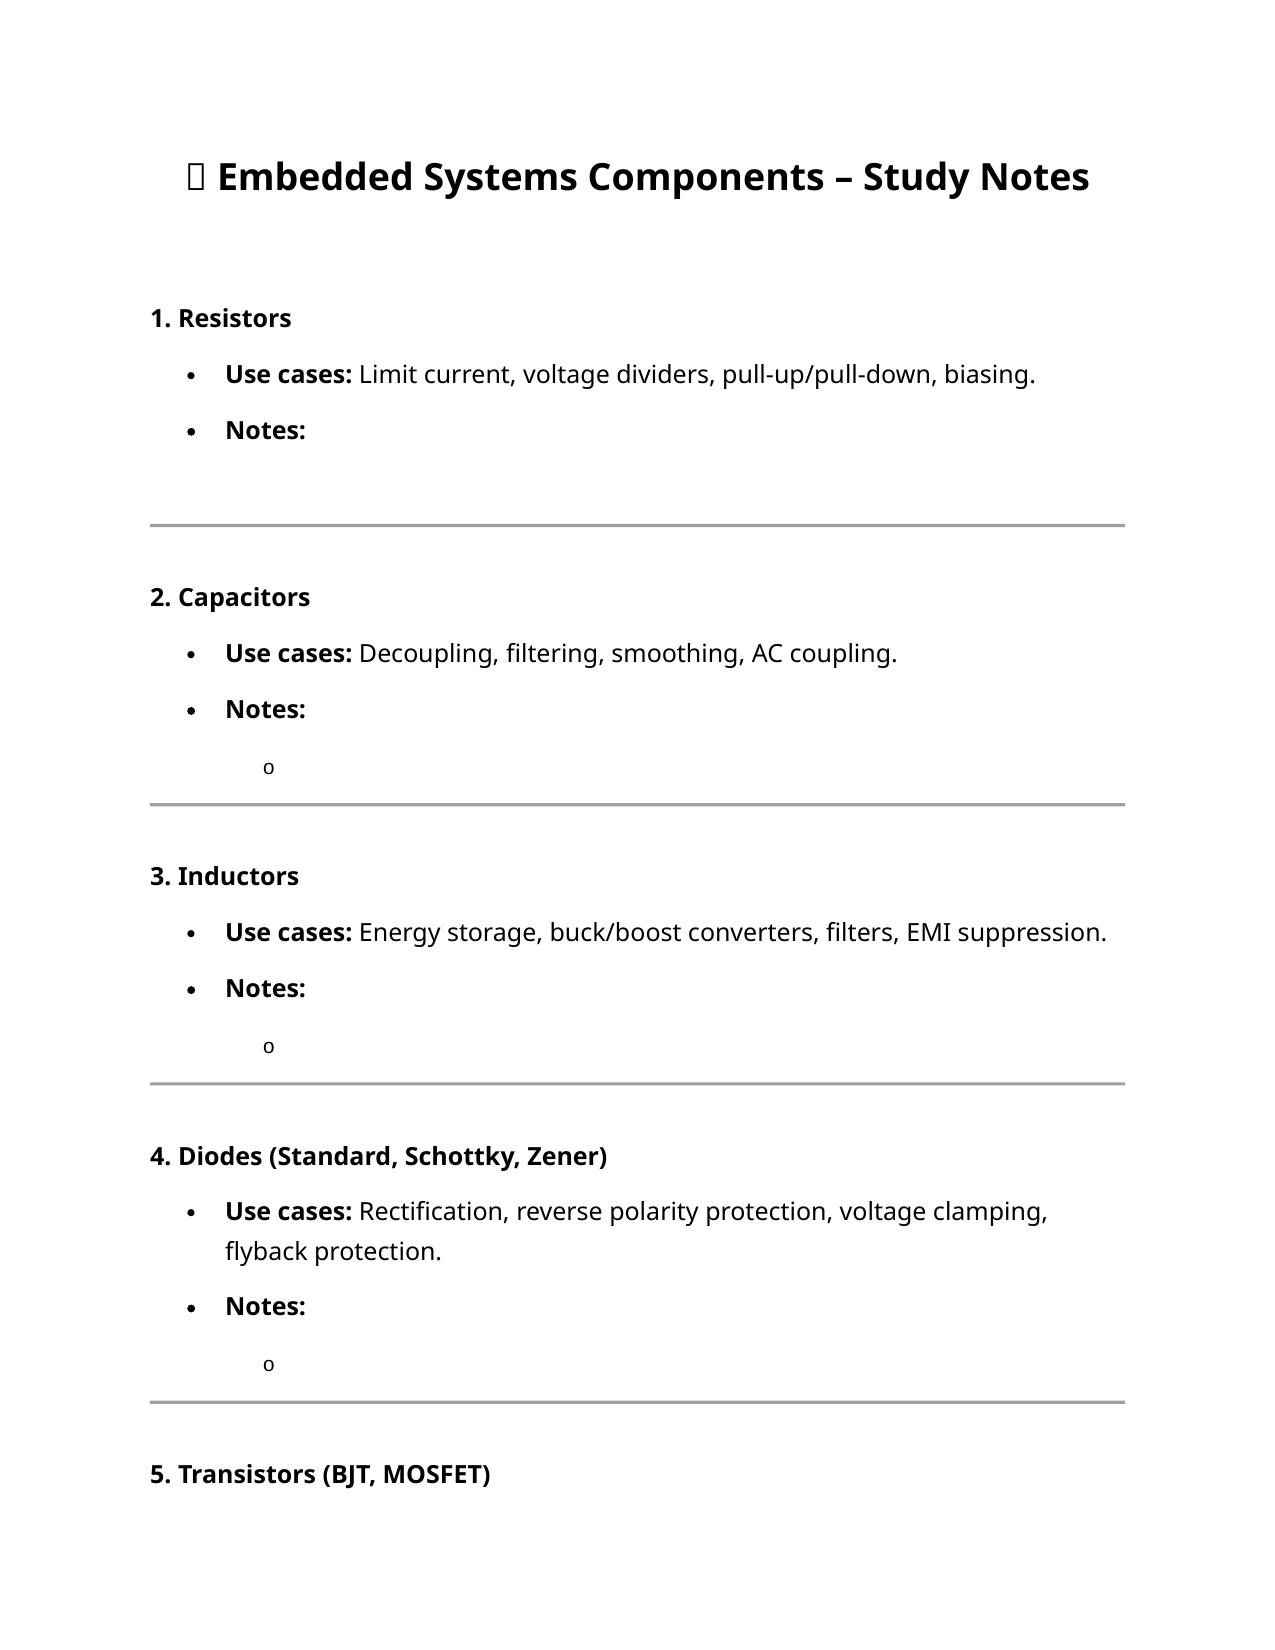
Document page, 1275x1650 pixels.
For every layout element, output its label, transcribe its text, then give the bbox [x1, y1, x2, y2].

text 4. Diodes (Standard, Schottky, Zener) [150, 1138, 1125, 1172]
list Use cases: Limit current, voltage dividers, pull-up/pull-down, biasing. [187, 356, 1125, 391]
text 2. Capacitors [150, 580, 1125, 614]
list Notes: [187, 412, 1125, 446]
list Use cases: Decoupling, filtering, smoothing, AC coupling. [187, 636, 1125, 670]
list Notes: [187, 691, 1125, 726]
list Notes: [187, 1289, 1125, 1323]
list Notes: [187, 971, 1125, 1005]
list Use cases: Energy storage, buck/boost converters, filters, EMI suppression. [187, 915, 1125, 949]
list Use cases: Rectification, reverse polarity protection, voltage clamping, flyback protection. [187, 1194, 1125, 1267]
text 5. Transistors (BJT, MOSFET) [150, 1456, 1125, 1491]
text 1. Resistors [150, 301, 1125, 335]
text 3. Inductors [150, 859, 1125, 893]
text 📘 Embedded Systems Components – Study Notes [150, 150, 1125, 201]
